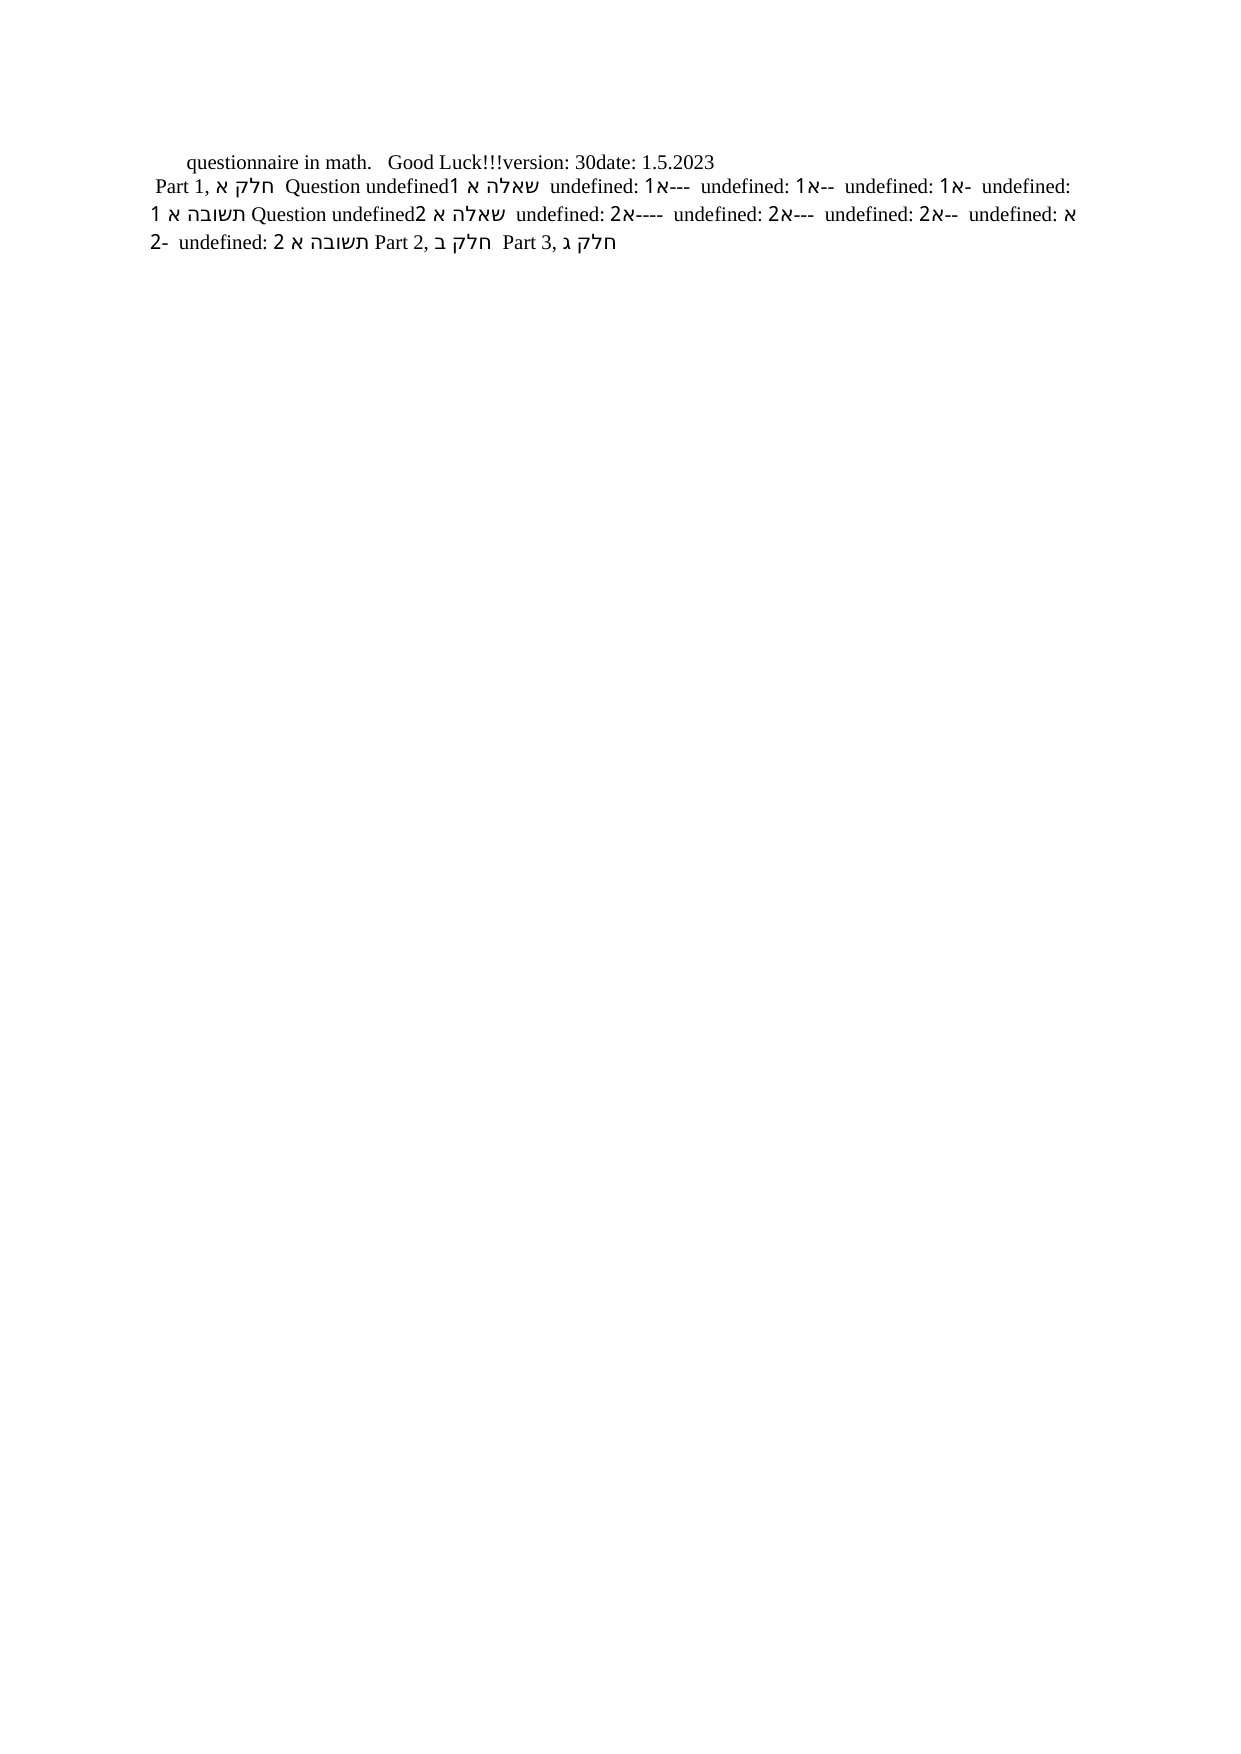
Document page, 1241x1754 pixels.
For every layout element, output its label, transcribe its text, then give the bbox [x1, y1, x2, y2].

text Part 1, חלק א Question undefinedשאלה א 1 undefined: א1--- undefined: א1-- undefined: א1- undefined: תשובה א 1 Question undefinedשאלה א 2 undefined: א2---- undefined: א2--- undefined: א2-- undefined: א2- undefined: תשובה א 2 Part 2, חלק ב Part 3, חלק ג [150, 174, 1090, 258]
text questionnaire in math. Good Luck!!!version: 30date: 1.5.2023 [150, 150, 1090, 174]
